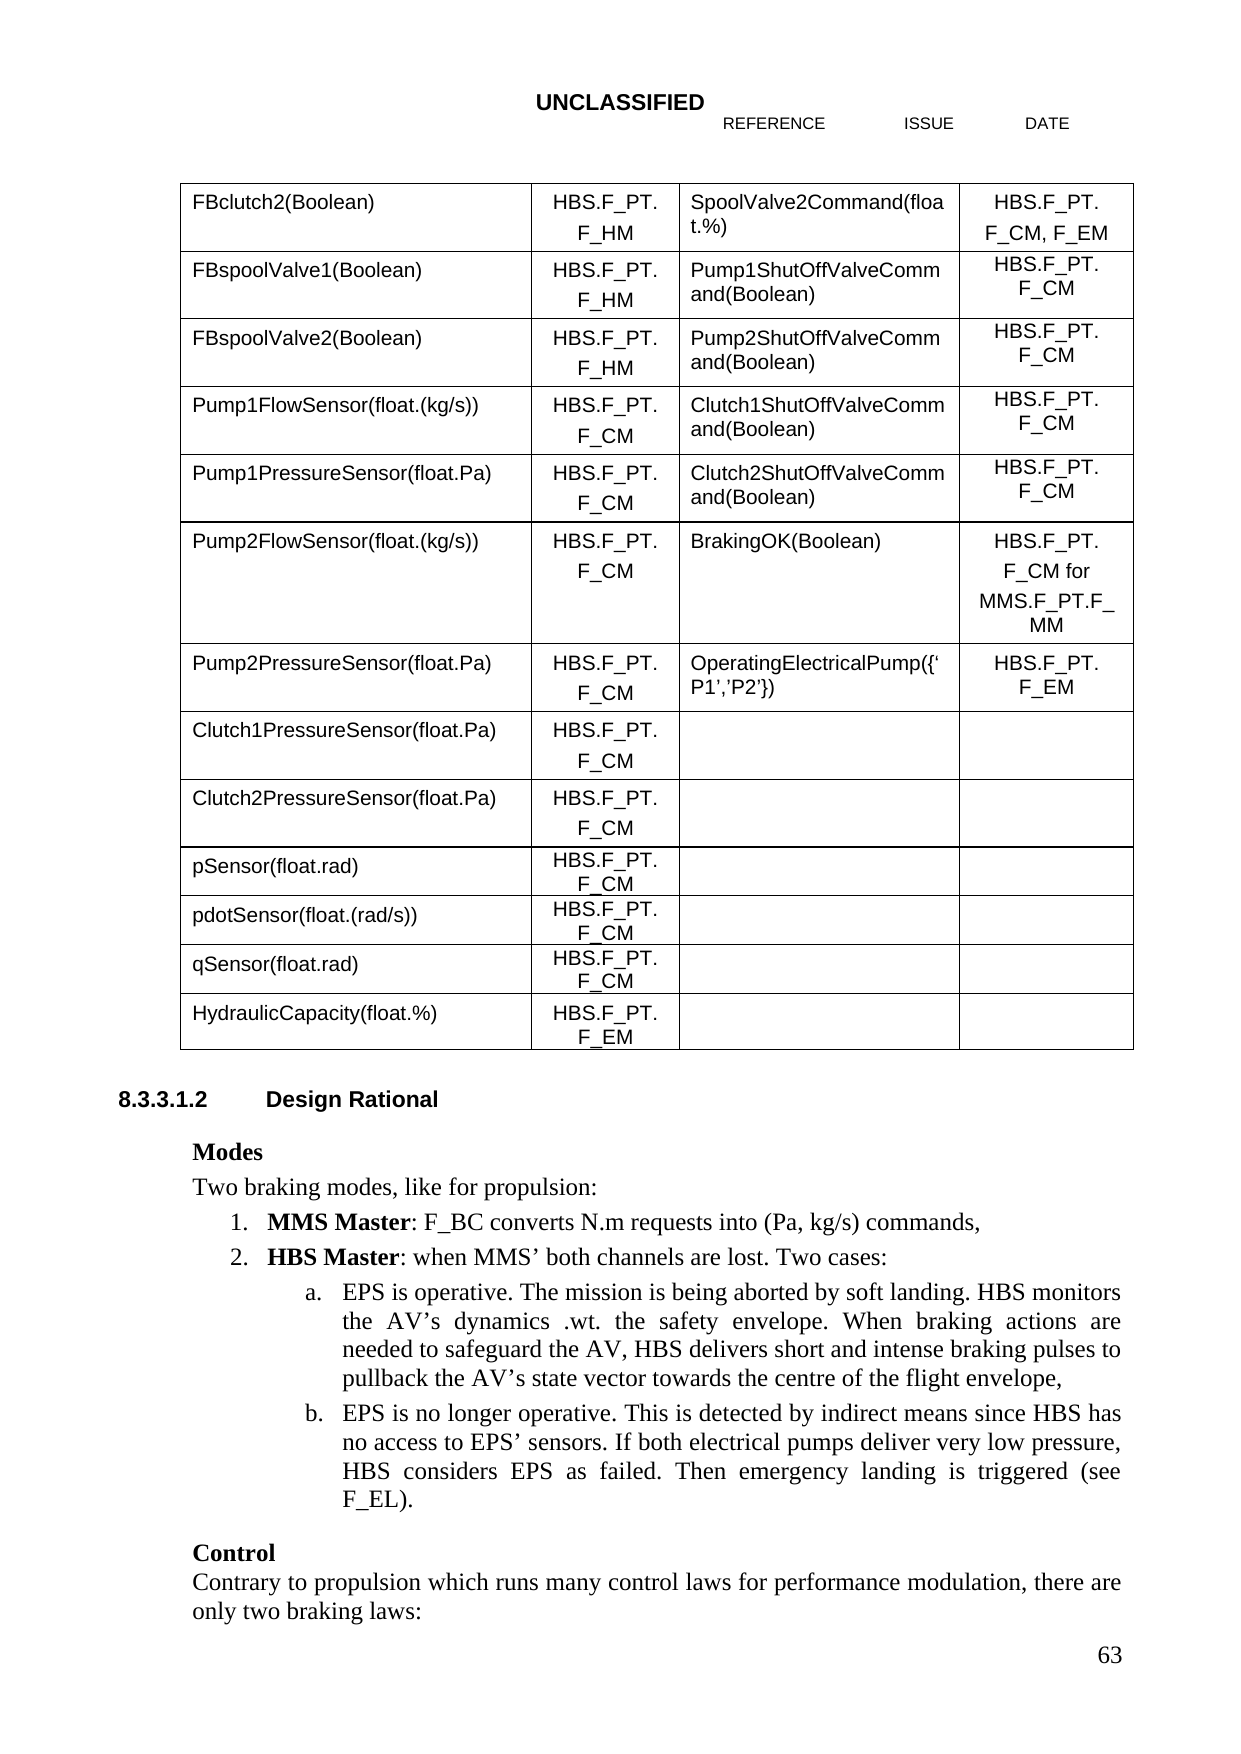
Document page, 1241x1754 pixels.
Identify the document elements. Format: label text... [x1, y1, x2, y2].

table_cell qSensor(float.rad) [181, 945, 531, 993]
table_cell HydraulicCapacity(float.%) [181, 994, 531, 1048]
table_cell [960, 184, 1133, 251]
subtitle Design Rational [118, 1087, 1122, 1112]
table_cell [960, 994, 1133, 1048]
list MMS Master: F_BC converts N.m requests into (Pa, kg/s) commands, [229, 1207, 1122, 1236]
table_cell HBS.F_PT. F_CM [532, 945, 679, 993]
table_cell FBspoolValve2(Boolean) [181, 319, 531, 386]
table_cell pSensor(float.rad) [181, 848, 531, 895]
table_cell [680, 712, 959, 779]
text Two braking modes, like for propulsion: [192, 1172, 1122, 1201]
text Control [192, 1538, 1122, 1567]
table_cell [960, 945, 1133, 993]
table_cell [680, 896, 959, 944]
table_cell [680, 994, 959, 1048]
table_cell Clutch1PressureSensor(float.Pa) [181, 712, 531, 779]
table_cell HBS.F_PT. F_CM [532, 455, 679, 521]
table_cell [960, 848, 1133, 895]
table_cell HBS.F_PT. F_EM [532, 994, 679, 1048]
table_cell [960, 712, 1133, 779]
table_cell HBS.F_PT. F_CM [532, 848, 679, 895]
table_cell HBS.F_PT. F_CM for MMS.F_PT.F_MM [960, 523, 1133, 643]
table_cell Pump2FlowSensor(float.(kg/s)) [181, 523, 531, 643]
table_cell OperatingElectricalPump({‘P1’,’P2’}) [680, 644, 959, 711]
table_cell Clutch2ShutOffValveCommand(Boolean) [680, 455, 959, 521]
table_cell HBS.F_PT. F_CM [532, 644, 679, 711]
table_cell HBS.F_PT. F_CM [960, 455, 1133, 521]
table_cell SpoolValve2Command(float.%) [680, 184, 959, 251]
table_cell FBspoolValve1(Boolean) [181, 252, 531, 318]
text Contrary to propulsion which runs many control laws for performance modulation, there are only two braking laws: [192, 1567, 1122, 1624]
table_cell [960, 780, 1133, 846]
text Modes [192, 1137, 1122, 1166]
table_cell FBclutch2(Boolean) [181, 184, 531, 251]
table_cell Pump1FlowSensor(float.(kg/s)) [181, 387, 531, 454]
table_cell HBS.F_PT. F_HM [532, 184, 679, 251]
table_cell HBS.F_PT. F_EM [960, 644, 1133, 711]
table_cell pdotSensor(float.(rad/s)) [181, 896, 531, 944]
table_cell BrakingOK(Boolean) [680, 523, 959, 643]
table_cell Pump1ShutOffValveCommand(Boolean) [680, 252, 959, 318]
table_cell HBS.F_PT. F_HM [532, 319, 679, 386]
table_cell HBS.F_PT. F_CM [532, 387, 679, 454]
list EPS is operative. The mission is being aborted by soft landing. HBS monitors the AV’s dynamics .wt. the safety envelope. When braking actions are needed to safeguard the AV, HBS delivers short and intense braking pulses to pullback the AV’s state vector towards the centre of the flight envelope, [305, 1277, 1122, 1392]
table_cell Clutch2PressureSensor(float.Pa) [181, 780, 531, 846]
table_cell HBS.F_PT. F_CM [532, 523, 679, 643]
table_cell HBS.F_PT. F_CM [532, 780, 679, 846]
table_cell Pump2ShutOffValveCommand(Boolean) [680, 319, 959, 386]
table_cell Pump1PressureSensor(float.Pa) [181, 455, 531, 521]
table_cell HBS.F_PT. F_CM [960, 387, 1133, 454]
table_cell HBS.F_PT. F_HM [532, 252, 679, 318]
list HBS Master: when MMS’ both channels are lost. Two cases: [230, 1242, 1122, 1271]
table_cell [680, 945, 959, 993]
table_cell [680, 848, 959, 895]
table_cell [680, 780, 959, 846]
table_cell [960, 896, 1133, 944]
table_cell HBS.F_PT. F_CM [960, 252, 1133, 318]
table_cell HBS.F_PT. F_CM [532, 896, 679, 944]
table_cell HBS.F_PT. F_CM [960, 319, 1133, 386]
list EPS is no longer operative. This is detected by indirect means since HBS has no access to EPS’ sensors. If both electrical pumps deliver very low pressure, HBS considers EPS as failed. Then emergency landing is triggered (see F_EL). [305, 1398, 1122, 1513]
table_cell HBS.F_PT. F_CM [532, 712, 679, 779]
table_cell Pump2PressureSensor(float.Pa) [181, 644, 531, 711]
table_cell Clutch1ShutOffValveCommand(Boolean) [680, 387, 959, 454]
